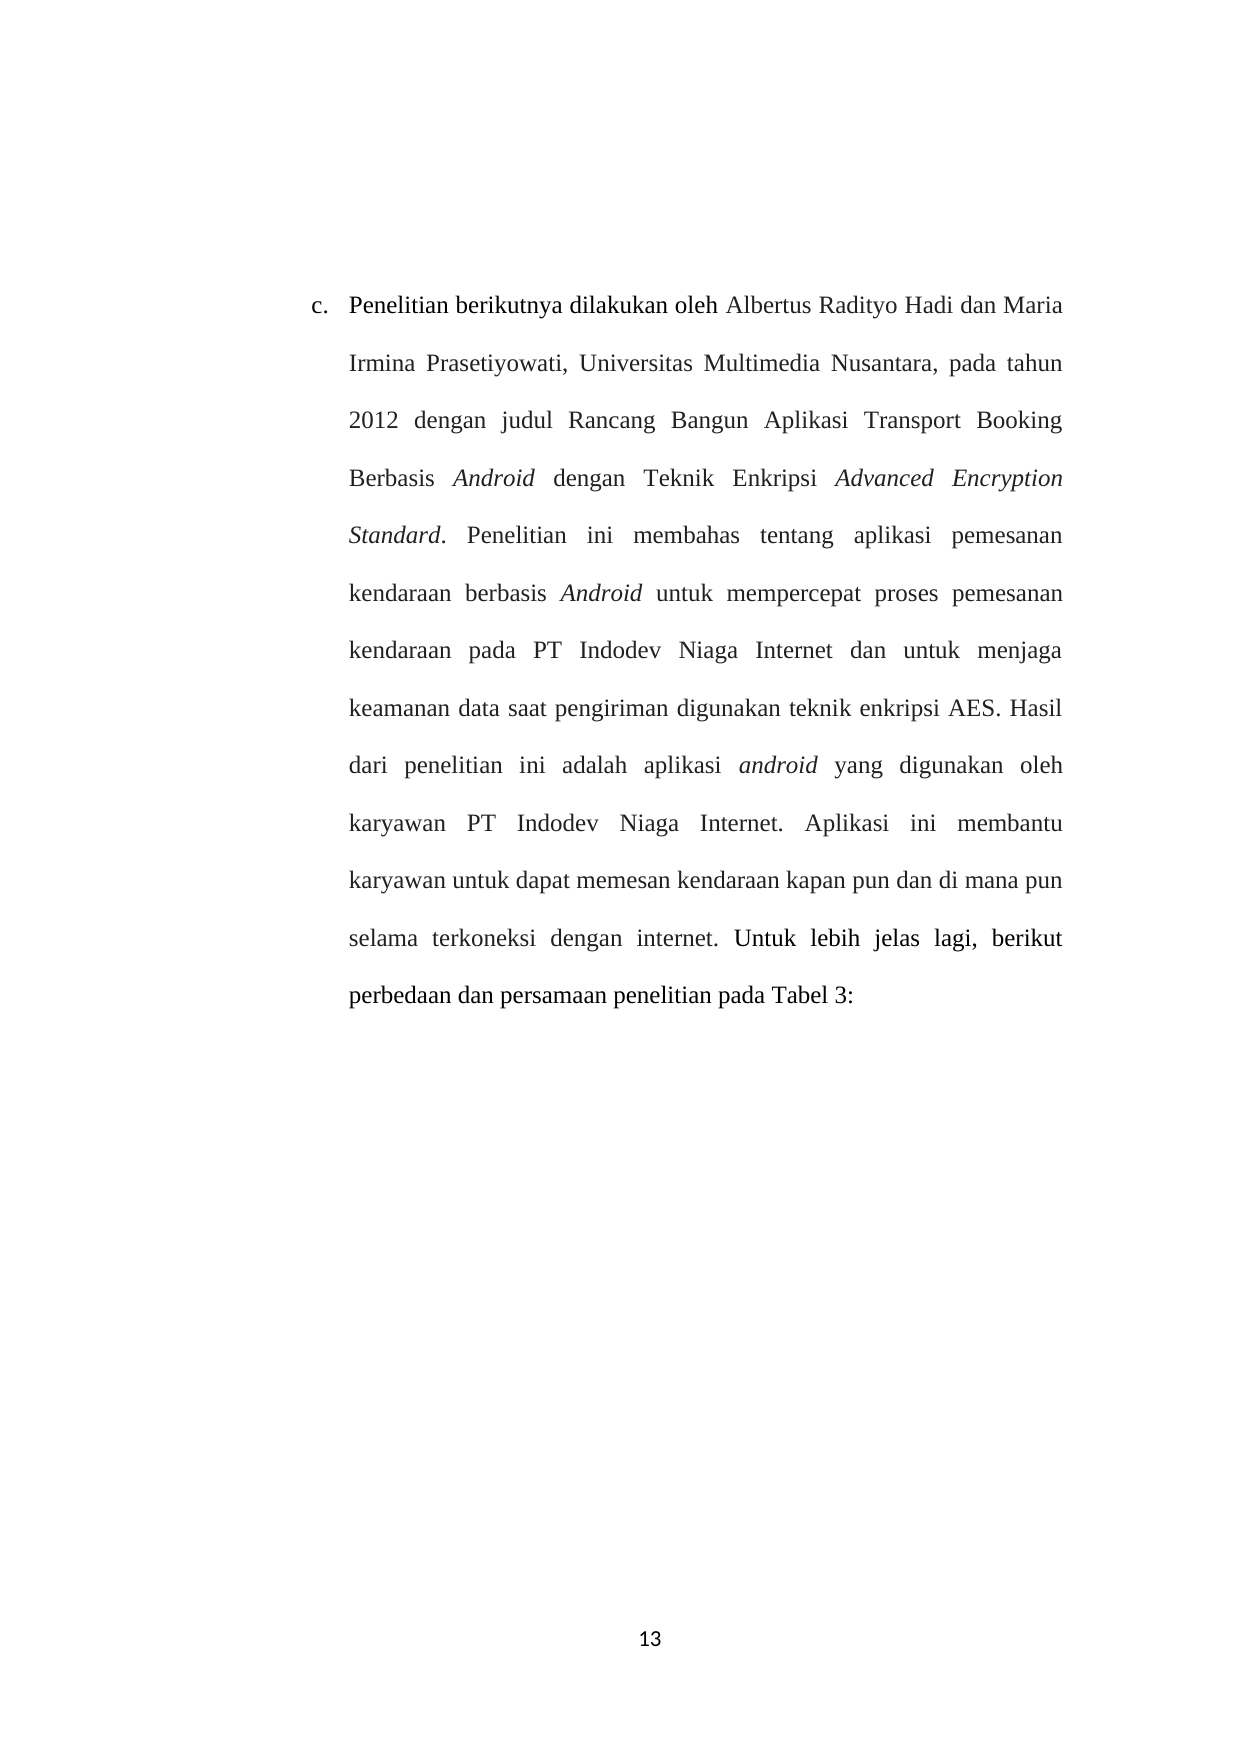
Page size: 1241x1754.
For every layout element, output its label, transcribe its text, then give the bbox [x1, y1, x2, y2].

list Penelitian berikutnya dilakukan oleh Albertus Radityo Hadi dan Maria Irmina Prasetiyowati, Universitas Multimedia Nusantara, pada tahun 2012 dengan judul Rancang Bangun Aplikasi Transport Booking Berbasis Android dengan Teknik Enkripsi Advanced Encryption Standard. Penelitian ini membahas tentang aplikasi pemesanan kendaraan berbasis Android untuk mempercepat proses pemesanan kendaraan pada PT Indodev Niaga Internet dan untuk menjaga keamanan data saat pengiriman digunakan teknik enkripsi AES. Hasil dari penelitian ini adalah aplikasi android yang digunakan oleh karyawan PT Indodev Niaga Internet. Aplikasi ini membantu karyawan untuk dapat memesan kendaraan kapan pun dan di mana pun selama terkoneksi dengan internet. Untuk lebih jelas lagi, berikut perbedaan dan persamaan penelitian pada Tabel 3: [311, 290, 1063, 1009]
